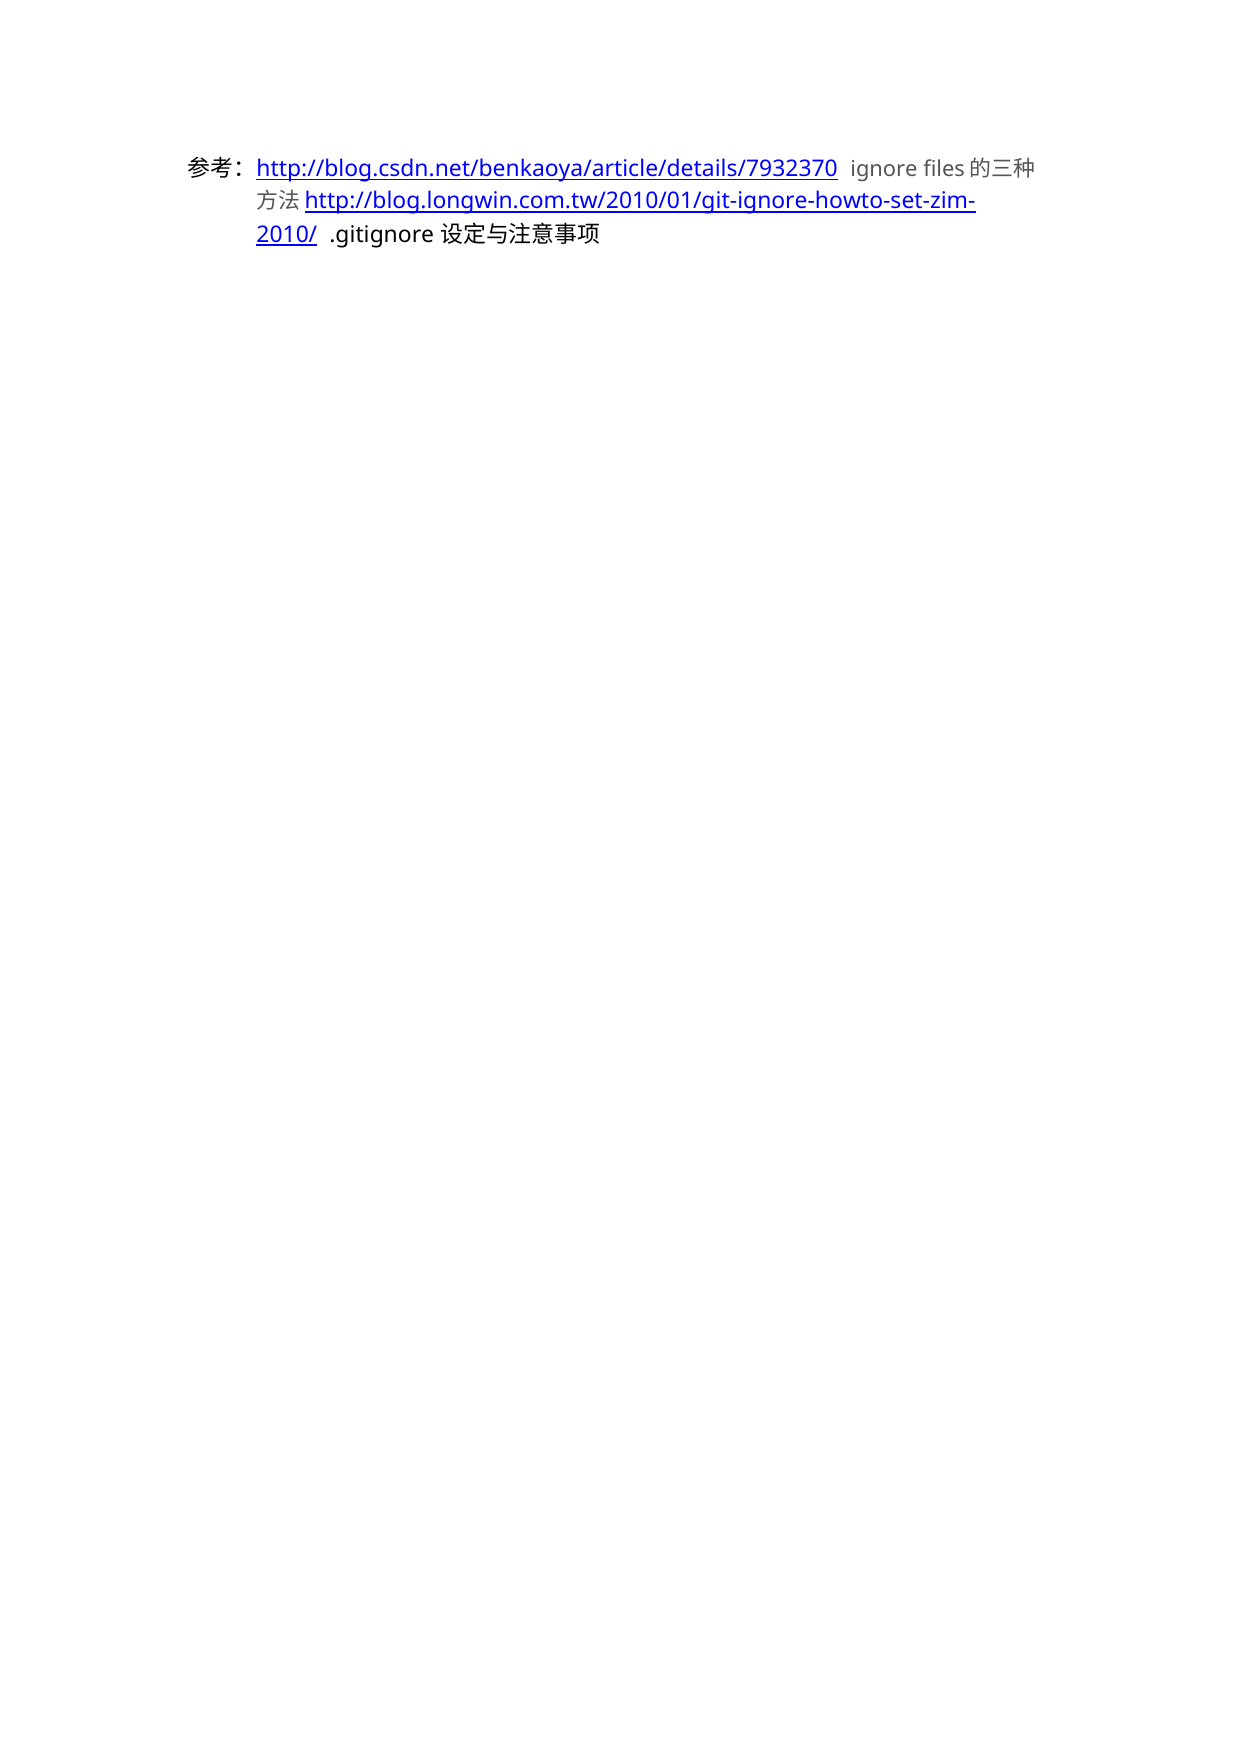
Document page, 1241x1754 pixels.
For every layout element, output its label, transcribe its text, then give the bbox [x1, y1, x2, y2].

text 参考：http://blog.csdn.net/benkaoya/article/details/7932370 ignore files的三种方法http://blog.longwin.com.tw/2010/01/git-ignore-howto-set-zim-2010/ .gitignore 设定与注意事项 [187, 150, 1053, 249]
